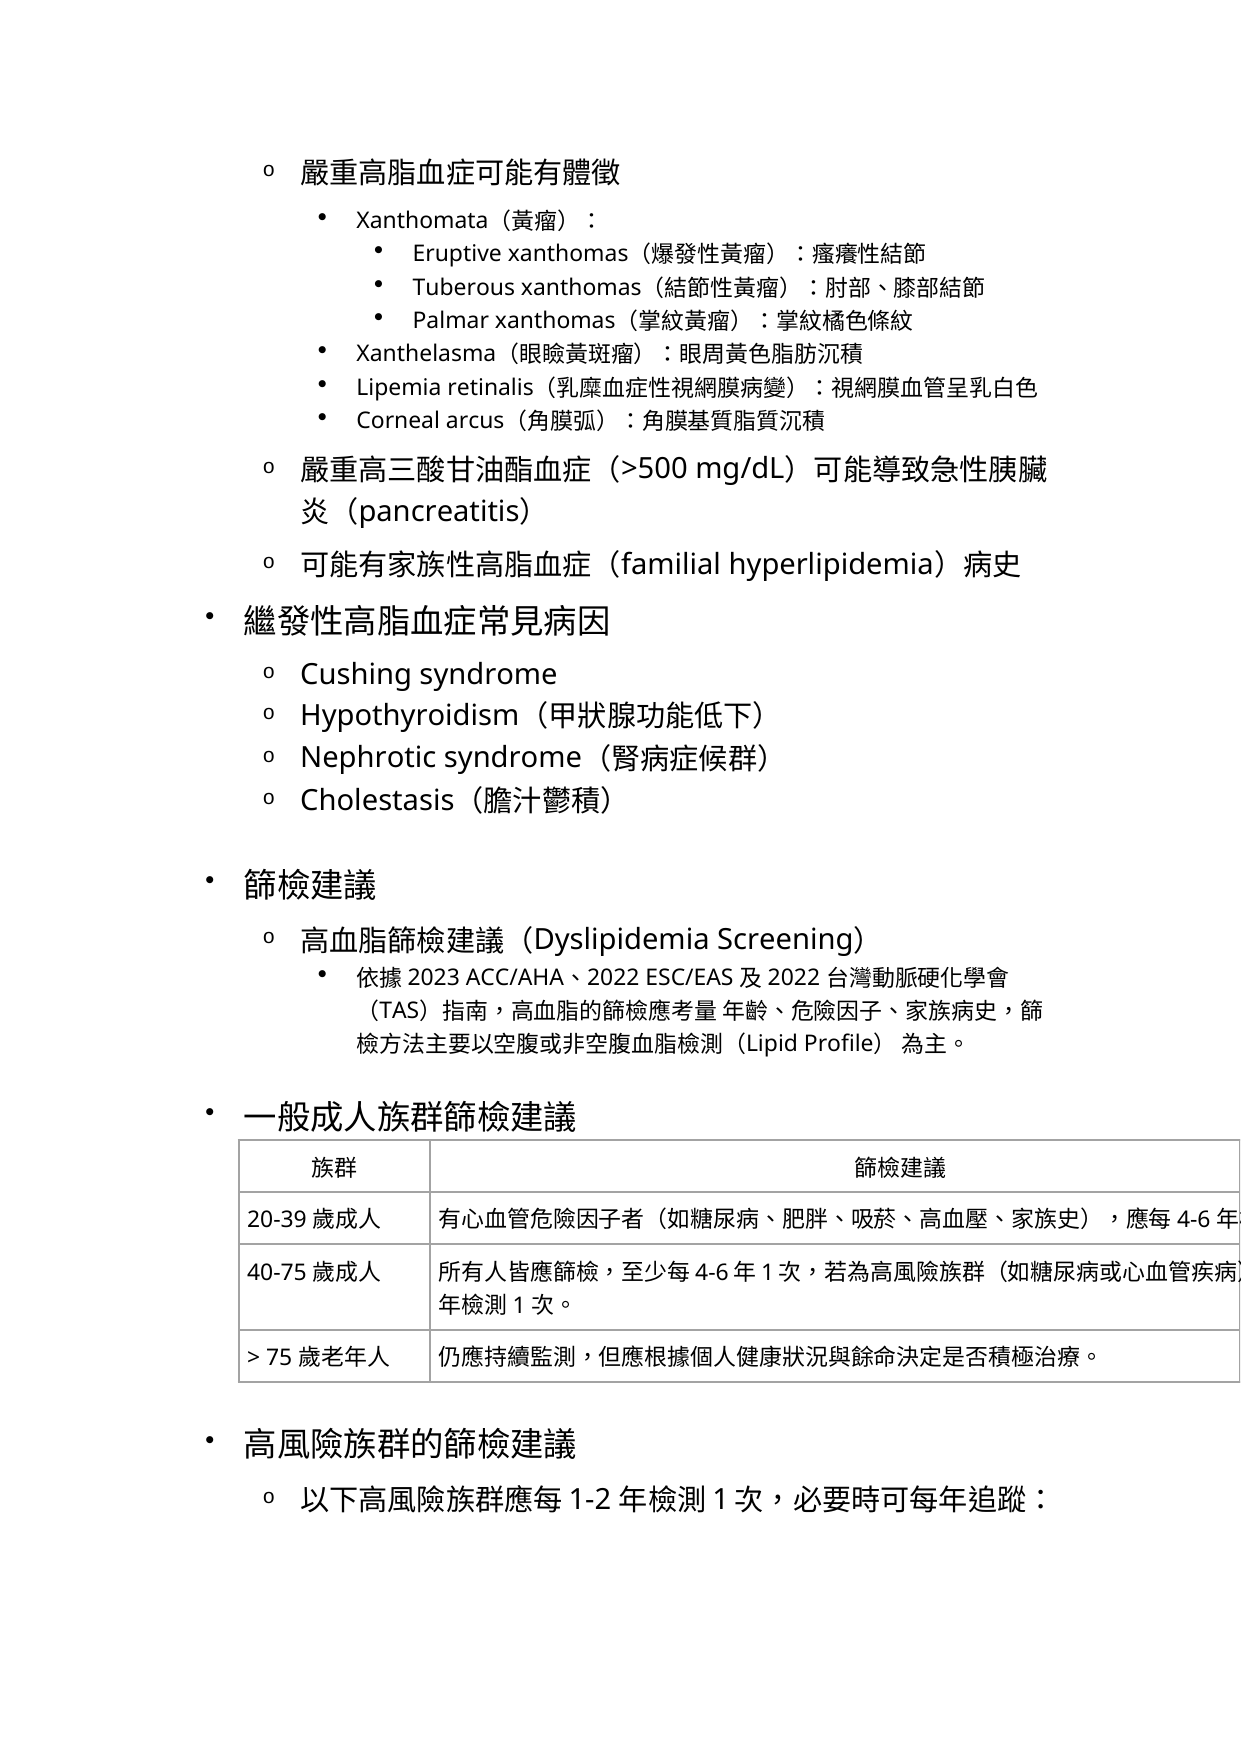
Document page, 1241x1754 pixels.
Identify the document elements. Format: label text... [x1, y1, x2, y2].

list 高血脂篩檢建議（Dyslipidemia Screening） [262, 917, 1053, 959]
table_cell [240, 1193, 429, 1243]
list 高風險族群的篩檢建議 [206, 1418, 1053, 1466]
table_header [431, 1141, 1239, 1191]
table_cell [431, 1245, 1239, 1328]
list 一般成人族群篩檢建議 [206, 1091, 1053, 1139]
list 可能有家族性高脂血症（familial hyperlipidemia）病史 [262, 542, 1053, 584]
list 嚴重高脂血症可能有體徵 [262, 150, 1053, 192]
list Palmar xanthomas（掌紋黃瘤）：掌紋橘色條紋 [375, 303, 1053, 336]
list 繼發性高脂血症常見病因 [206, 594, 1053, 643]
list Cholestasis（膽汁鬱積） [262, 778, 1053, 820]
list 以下高風險族群應每1-2 年檢測1次，必要時可每年追蹤： [262, 1477, 1053, 1553]
list 嚴重高三酸甘油酯血症（>500 mg/dL）可能導致急性胰臟炎（pancreatitis） [262, 446, 1053, 531]
list Nephrotic syndrome（腎病症候群） [262, 735, 1053, 778]
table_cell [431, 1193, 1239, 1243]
list Eruptive xanthomas（爆發性黃瘤）：瘙癢性結節 [375, 236, 1053, 269]
list Cushing syndrome [262, 653, 1053, 693]
list 依據 2023 ACC/AHA、2022 ESC/EAS 及 2022 台灣動脈硬化學會（TAS）指南，高血脂的篩檢應考量 年齡、危險因子、家族病史，篩檢方法主要以空腹或非空腹血脂檢測（Lipid Profile） 為主。 [319, 959, 1053, 1059]
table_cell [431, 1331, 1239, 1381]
list Xanthelasma（眼瞼黃斑瘤）：眼周黃色脂肪沉積 [319, 336, 1053, 369]
list Lipemia retinalis（乳糜血症性視網膜病變）：視網膜血管呈乳白色 [319, 369, 1053, 403]
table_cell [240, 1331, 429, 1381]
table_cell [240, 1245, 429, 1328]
list Tuberous xanthomas（結節性黃瘤）：肘部、膝部結節 [375, 269, 1053, 303]
list Xanthomata（黃瘤）： [319, 203, 1053, 236]
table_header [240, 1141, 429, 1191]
list Corneal arcus（角膜弧）：角膜基質脂質沉積 [319, 403, 1053, 436]
list 篩檢建議 [206, 858, 1053, 907]
list Hypothyroidism（甲狀腺功能低下） [262, 693, 1053, 735]
